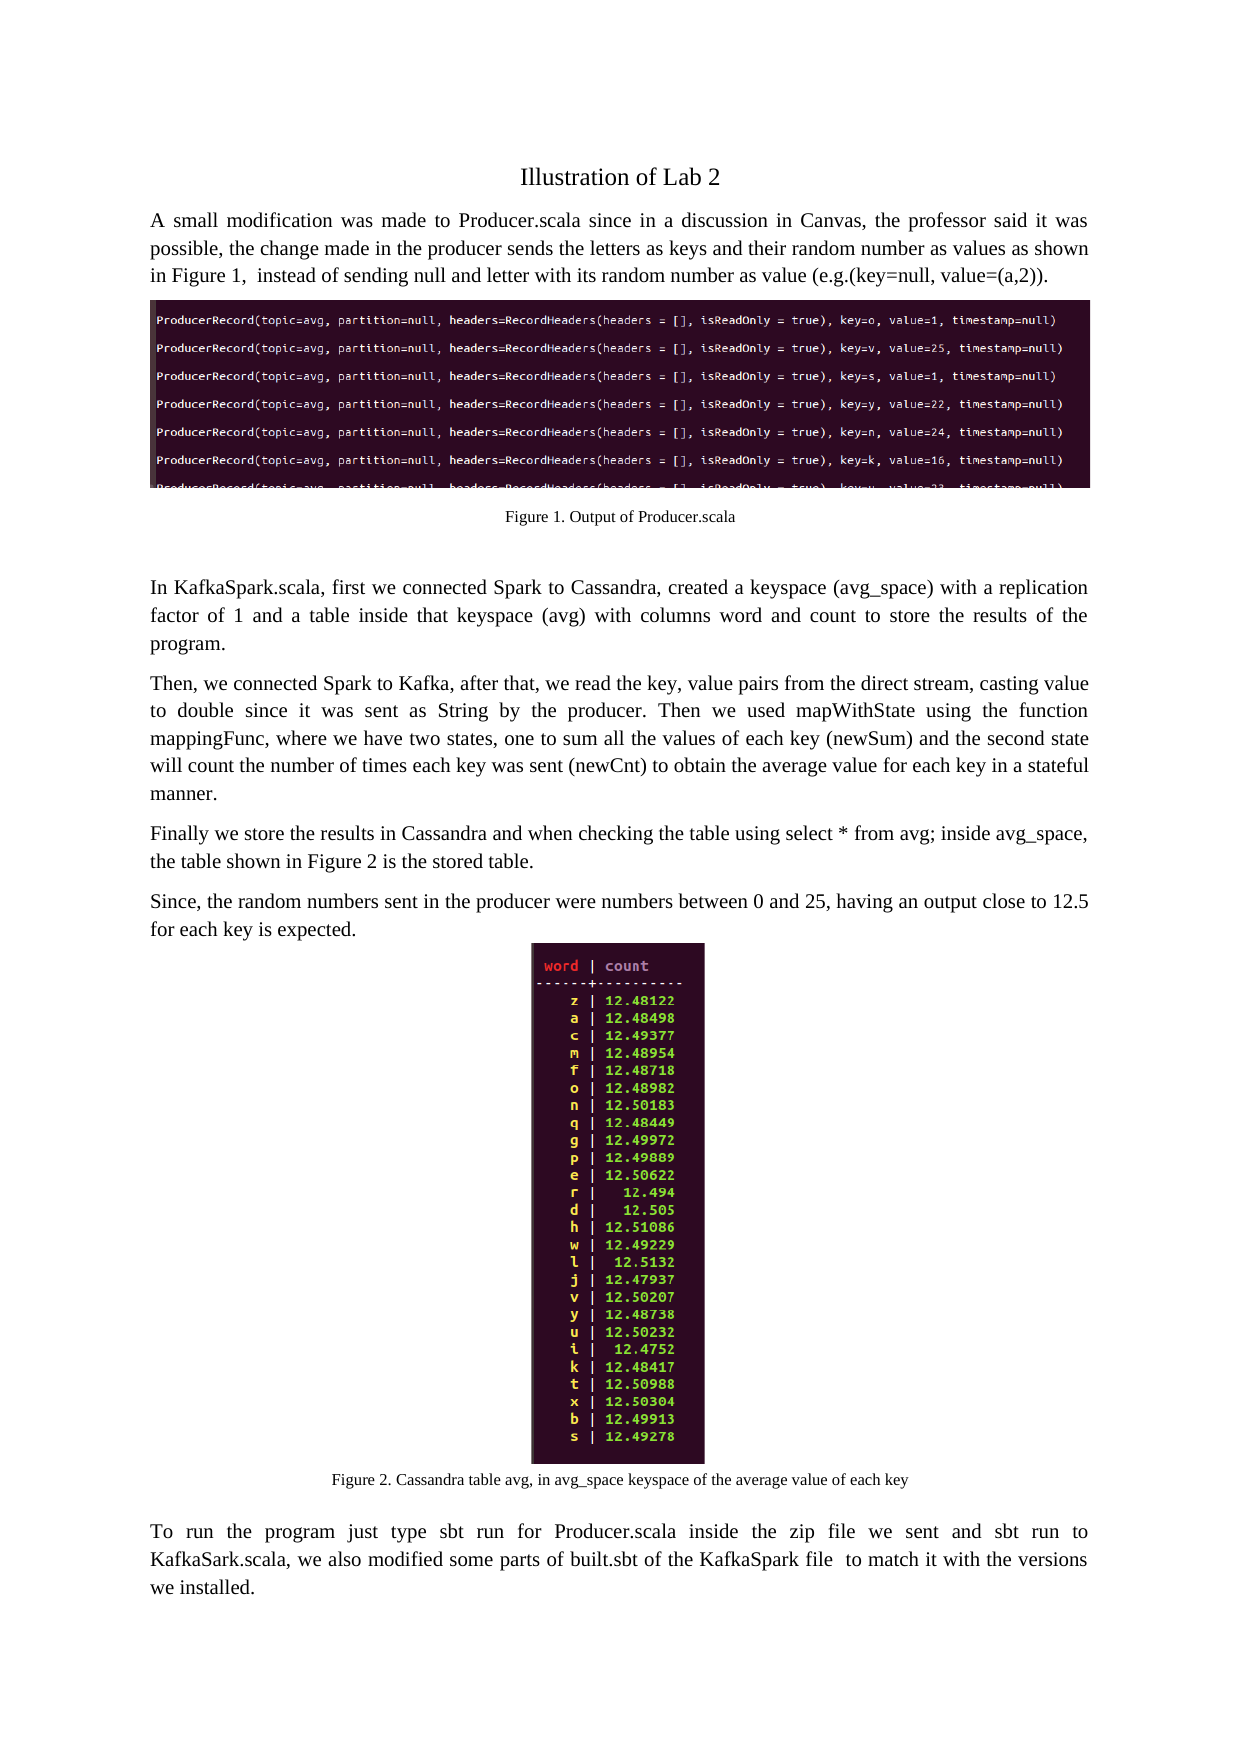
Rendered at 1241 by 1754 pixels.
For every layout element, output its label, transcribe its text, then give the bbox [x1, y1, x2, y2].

text To run the program just type sbt run for Producer.scala inside the zip file we sent and sbt run to KafkaSark.scala, we also modified some parts of built.sbt of the KafkaSpark file to match it with the versions we installed. [150, 1519, 1090, 1599]
text Figure 1. Output of Producer.scala [150, 488, 1090, 526]
text Then, we connected Spark to Kafka, after that, we read the key, value pairs from the direct stream, casting value to double since it was sent as String by the producer. Then we used mapWithState using the function mappingFunc, where we have two states, one to sum all the values of each key (newSum) and the second state will count the number of times each key was sent (newCnt) to obtain the average value for each key in a stateful manner. [150, 671, 1090, 805]
picture [531, 943, 705, 1464]
text Finally we store the results in Cassandra and when checking the table using select * from avg; inside avg_space, the table shown in Figure 2 is the stored table. [150, 821, 1090, 873]
text A small modification was made to Producer.scala since in a discussion in Canvas, the professor said it was possible, the change made in the producer sends the letters as keys and their random number as values as shown in Figure 1, instead of sending null and letter with its random number as value (e.g.(key=null, value=(a,2)). [150, 208, 1090, 287]
text Illustration of Lab 2 [150, 162, 1090, 191]
text Since, the random numbers sent in the producer were numbers between 0 and 25, having an output close to 12.5 for each key is expected. [150, 889, 1090, 941]
text Figure 2. Cassandra table avg, in avg_space keyspace of the average value of each key [150, 944, 1090, 1489]
text In KafkaSpark.scala, first we connected Spark to Cassandra, created a keyspace (avg_space) with a replication factor of 1 and a table inside that keyspace (avg) with columns word and count to store the results of the program. [150, 575, 1090, 654]
picture [150, 300, 1091, 488]
